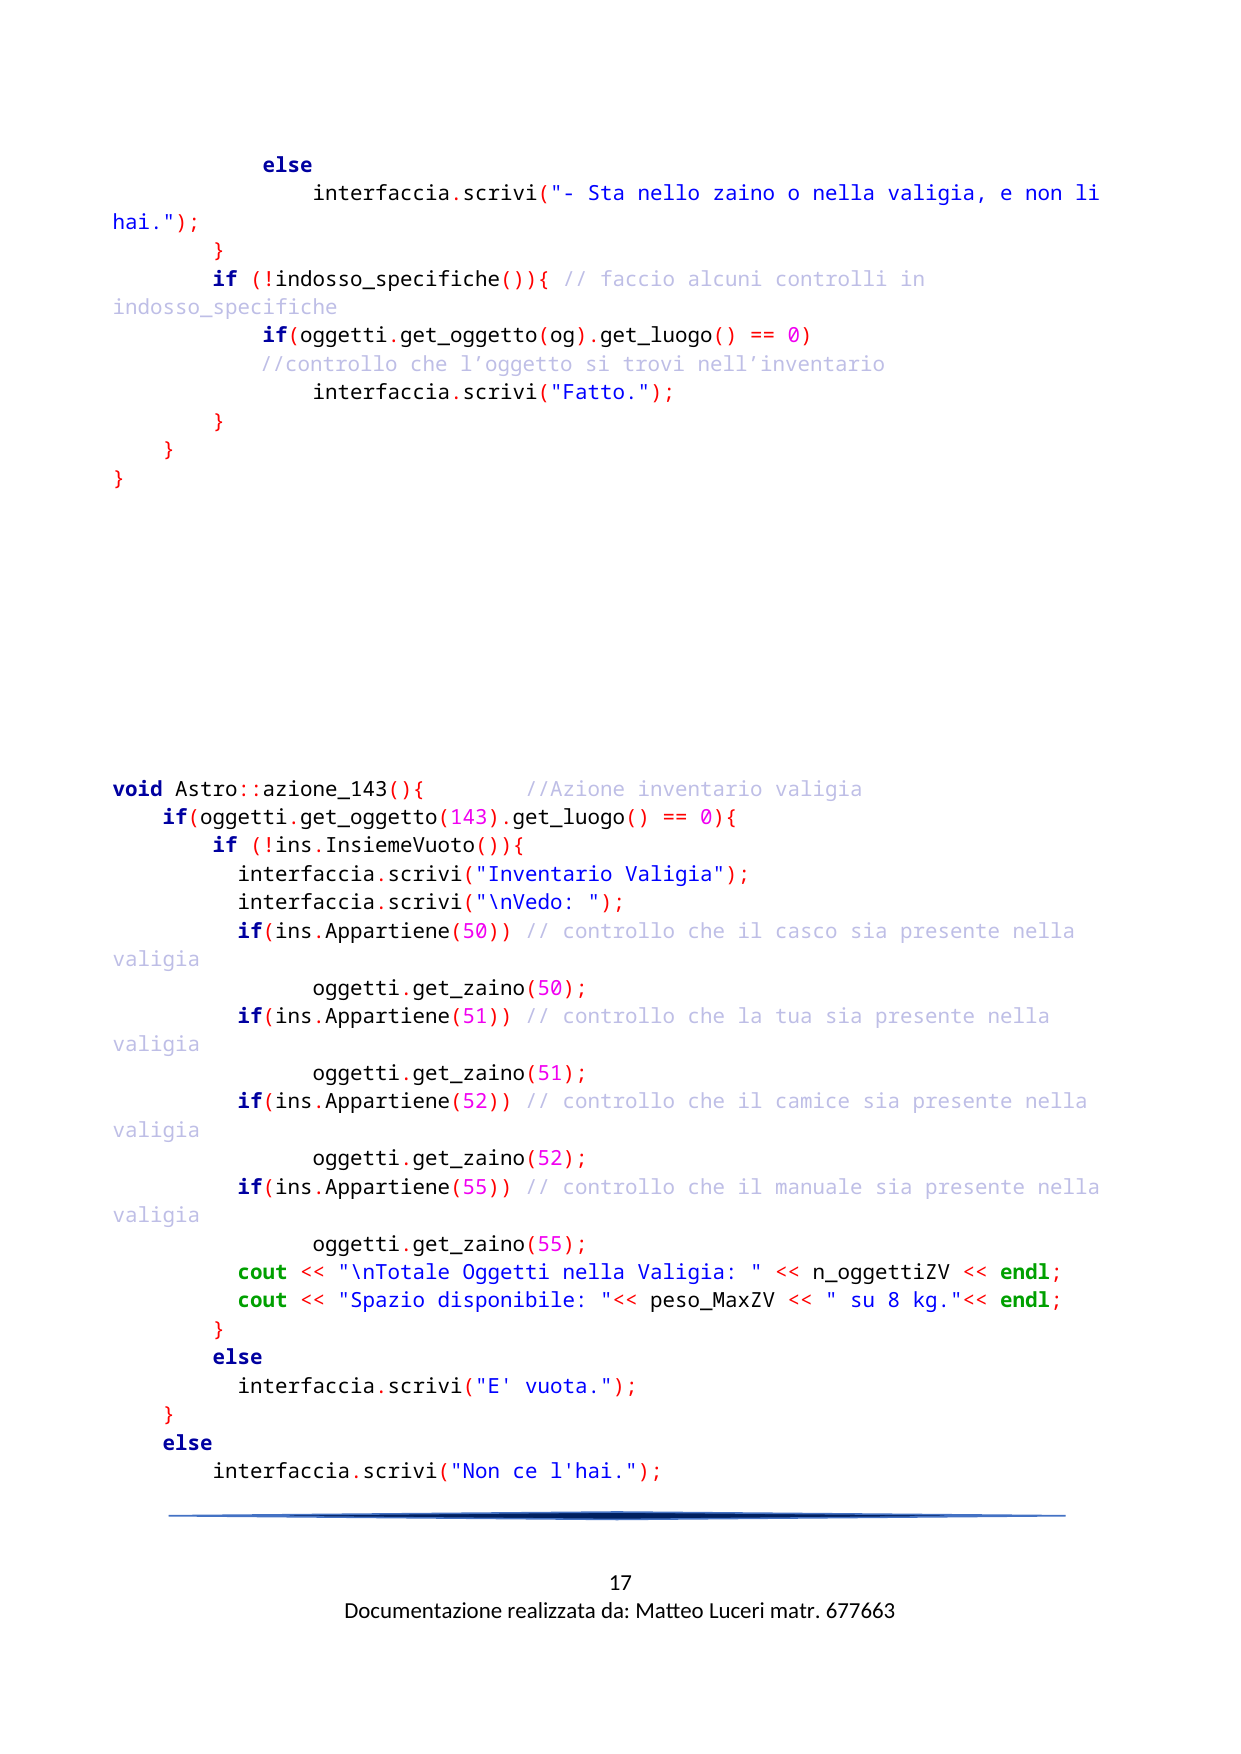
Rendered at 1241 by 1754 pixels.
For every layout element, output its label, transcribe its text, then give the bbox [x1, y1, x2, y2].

text cout << "\nTotale Oggetti nella Valigia: " << n_oggettiZV << endl; [112, 1257, 1128, 1286]
text interfaccia.scrivi("Non ce l'hai."); [112, 1456, 1128, 1484]
text interfaccia.scrivi("\nVedo: "); [112, 887, 1128, 916]
text cout << "Spazio disponibile: "<< peso_MaxZV << " su 8 kg."<< endl; [112, 1286, 1128, 1314]
text void Astro::azione_143(){ //Azione inventario valigia [112, 774, 1128, 802]
text if(ins.Appartiene(50)) // controllo che il casco sia presente nella valigia [112, 916, 1128, 973]
text interfaccia.scrivi("- Sta nello zaino o nella valigia, e non li hai."); [112, 178, 1128, 235]
text oggetti.get_zaino(50); [112, 973, 1128, 1001]
text } [112, 1314, 1128, 1342]
text else [112, 1342, 1128, 1371]
text } [112, 1399, 1128, 1428]
text oggetti.get_zaino(55); [112, 1229, 1128, 1257]
text if(oggetti.get_oggetto(og).get_luogo() == 0) [112, 321, 1128, 349]
text if(ins.Appartiene(51)) // controllo che la tua sia presente nella valigia [112, 1001, 1128, 1058]
text oggetti.get_zaino(51); [112, 1058, 1128, 1086]
text if(oggetti.get_oggetto(143).get_luogo() == 0){ [112, 802, 1128, 831]
text interfaccia.scrivi("E' vuota."); [112, 1371, 1128, 1399]
text else [112, 150, 1128, 178]
text } [112, 235, 1128, 264]
text } [112, 406, 1128, 434]
text } [112, 463, 1128, 491]
text else [112, 1428, 1128, 1456]
text oggetti.get_zaino(52); [112, 1143, 1128, 1172]
text } [112, 434, 1128, 463]
text if(ins.Appartiene(55)) // controllo che il manuale sia presente nella valigia [112, 1172, 1128, 1229]
text if(ins.Appartiene(52)) // controllo che il camice sia presente nella valigia [112, 1086, 1128, 1143]
text if (!indosso_specifiche()){ // faccio alcuni controlli in indosso_specifiche [112, 264, 1128, 321]
text //controllo che l’oggetto si trovi nell’inventario [186, 349, 1128, 377]
text interfaccia.scrivi("Fatto."); [112, 377, 1128, 406]
text interfaccia.scrivi("Inventario Valigia"); [112, 859, 1128, 887]
text if (!ins.InsiemeVuoto()){ [112, 831, 1128, 859]
